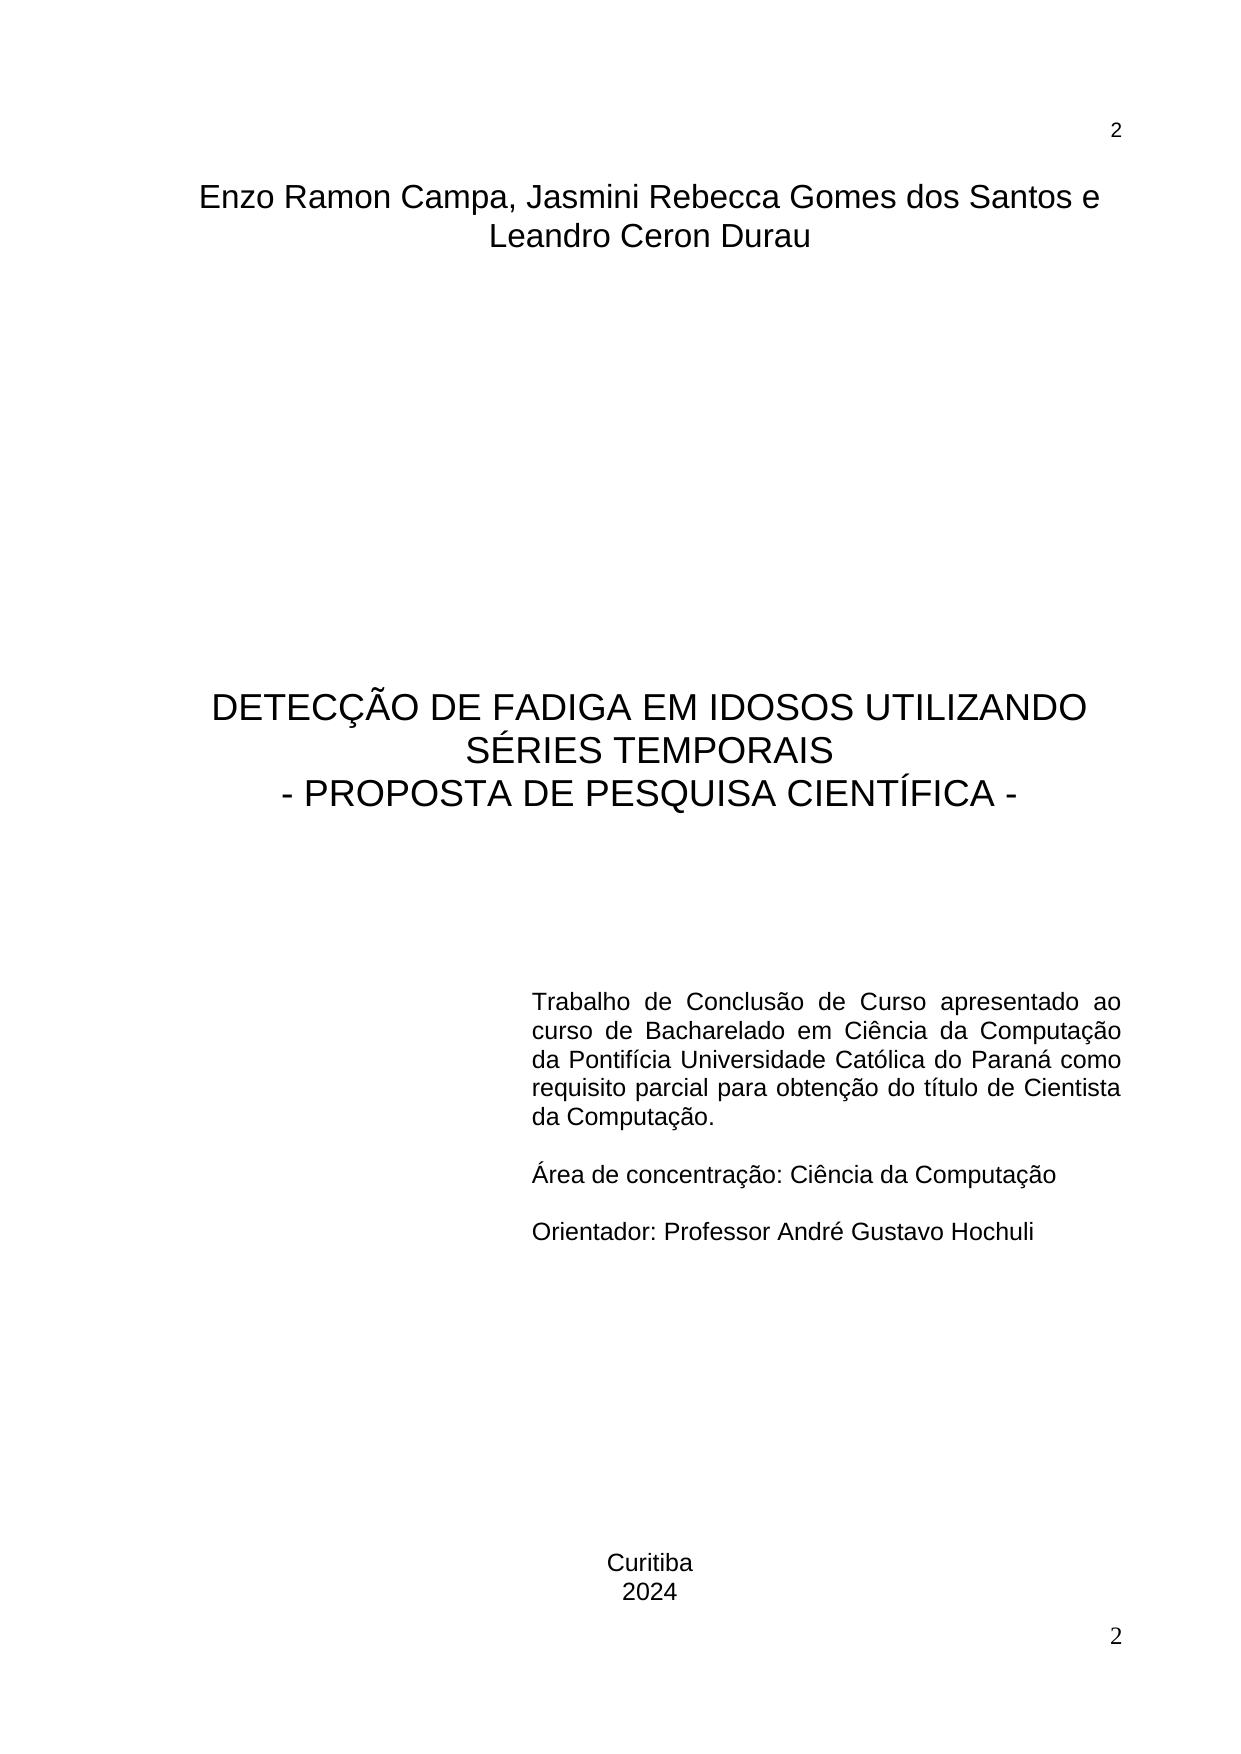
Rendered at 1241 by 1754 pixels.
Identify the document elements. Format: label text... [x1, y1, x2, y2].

text Curitiba [177, 1548, 1122, 1577]
text - PROPOSTA DE PESQUISA CIENTÍFICA - [177, 772, 1122, 815]
text Área de concentração: Ciência da Computação [532, 1160, 1122, 1188]
text Orientador: Professor André Gustavo Hochuli [532, 1217, 1122, 1246]
text Enzo Ramon Campa, Jasmini Rebecca Gomes dos Santos e Leandro Ceron Durau [177, 177, 1122, 254]
text DETECÇÃO DE FADIGA EM IDOSOS UTILIZANDO SÉRIES TEMPORAIS [177, 685, 1122, 772]
text 2024 [177, 1577, 1122, 1605]
text Trabalho de Conclusão de Curso apresentado ao curso de Bacharelado em Ciência da Computação da Pontifícia Universidade Católica do Paraná como requisito parcial para obtenção do título de Cientista da Computação. [532, 987, 1122, 1131]
